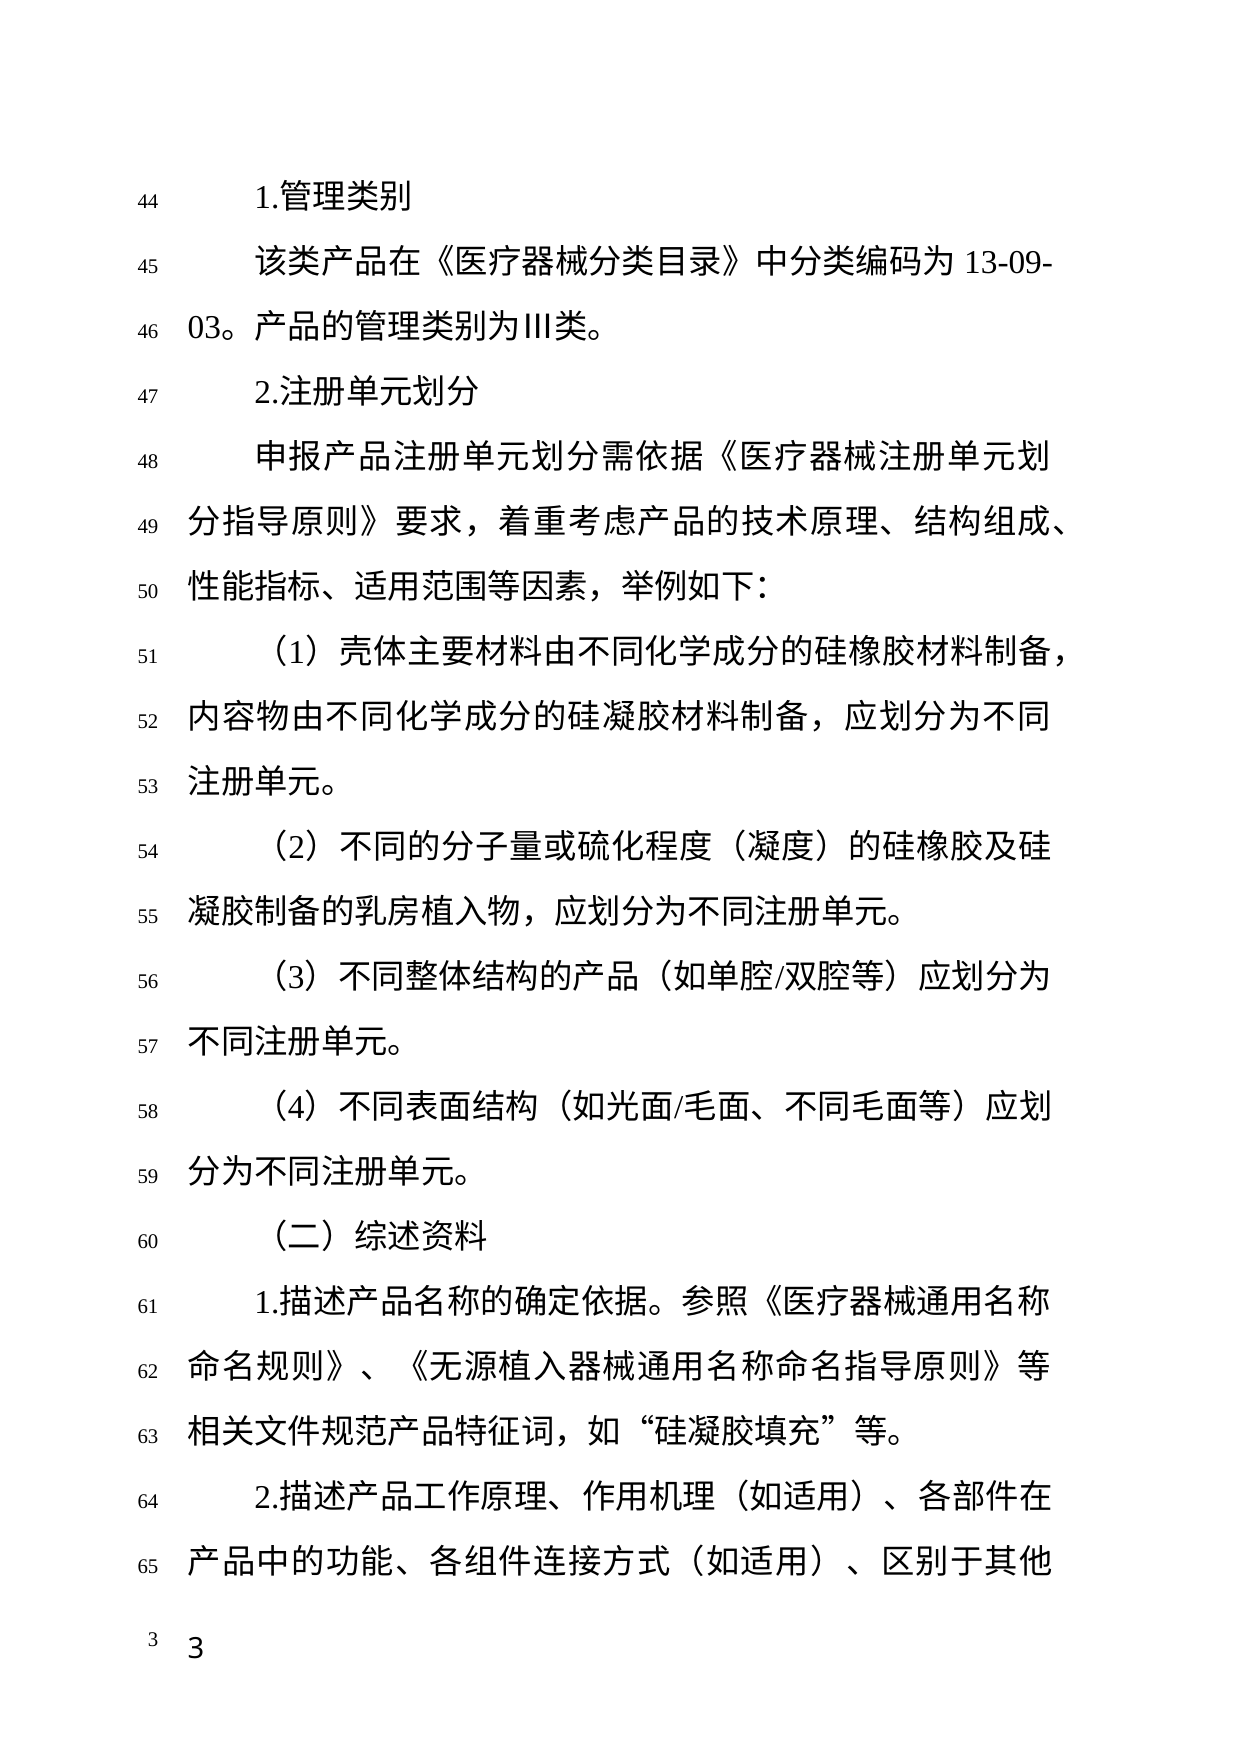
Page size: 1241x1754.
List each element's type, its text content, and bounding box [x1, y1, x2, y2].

text （3）不同整体结构的产品（如单腔/双腔等）应划分为不同注册单元。 [187, 942, 1053, 1072]
text （二）综述资料 [187, 1202, 1053, 1267]
text （1）壳体主要材料由不同化学成分的硅橡胶材料制备，内容物由不同化学成分的硅凝胶材料制备，应划分为不同注册单元。 [187, 617, 1053, 812]
text （2）不同的分子量或硫化程度（凝度）的硅橡胶及硅凝胶制备的乳房植入物，应划分为不同注册单元。 [187, 812, 1053, 942]
text 1.管理类别 [187, 162, 1053, 227]
text 2.注册单元划分 [187, 357, 1053, 422]
text （4）不同表面结构（如光面/毛面、不同毛面等）应划分为不同注册单元。 [187, 1072, 1053, 1202]
text 申报产品注册单元划分需依据《医疗器械注册单元划分指导原则》要求，着重考虑产品的技术原理、结构组成、性能指标、适用范围等因素，举例如下： [187, 422, 1053, 617]
text 该类产品在《医疗器械分类目录》中分类编码为13-09-03。产品的管理类别为Ⅲ类。 [187, 227, 1053, 357]
text 1.描述产品名称的确定依据。参照《医疗器械通用名称命名规则》、《无源植入器械通用名称命名指导原则》等相关文件规范产品特征词，如“硅凝胶填充”等。 [187, 1267, 1053, 1462]
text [187, 1462, 1053, 1592]
